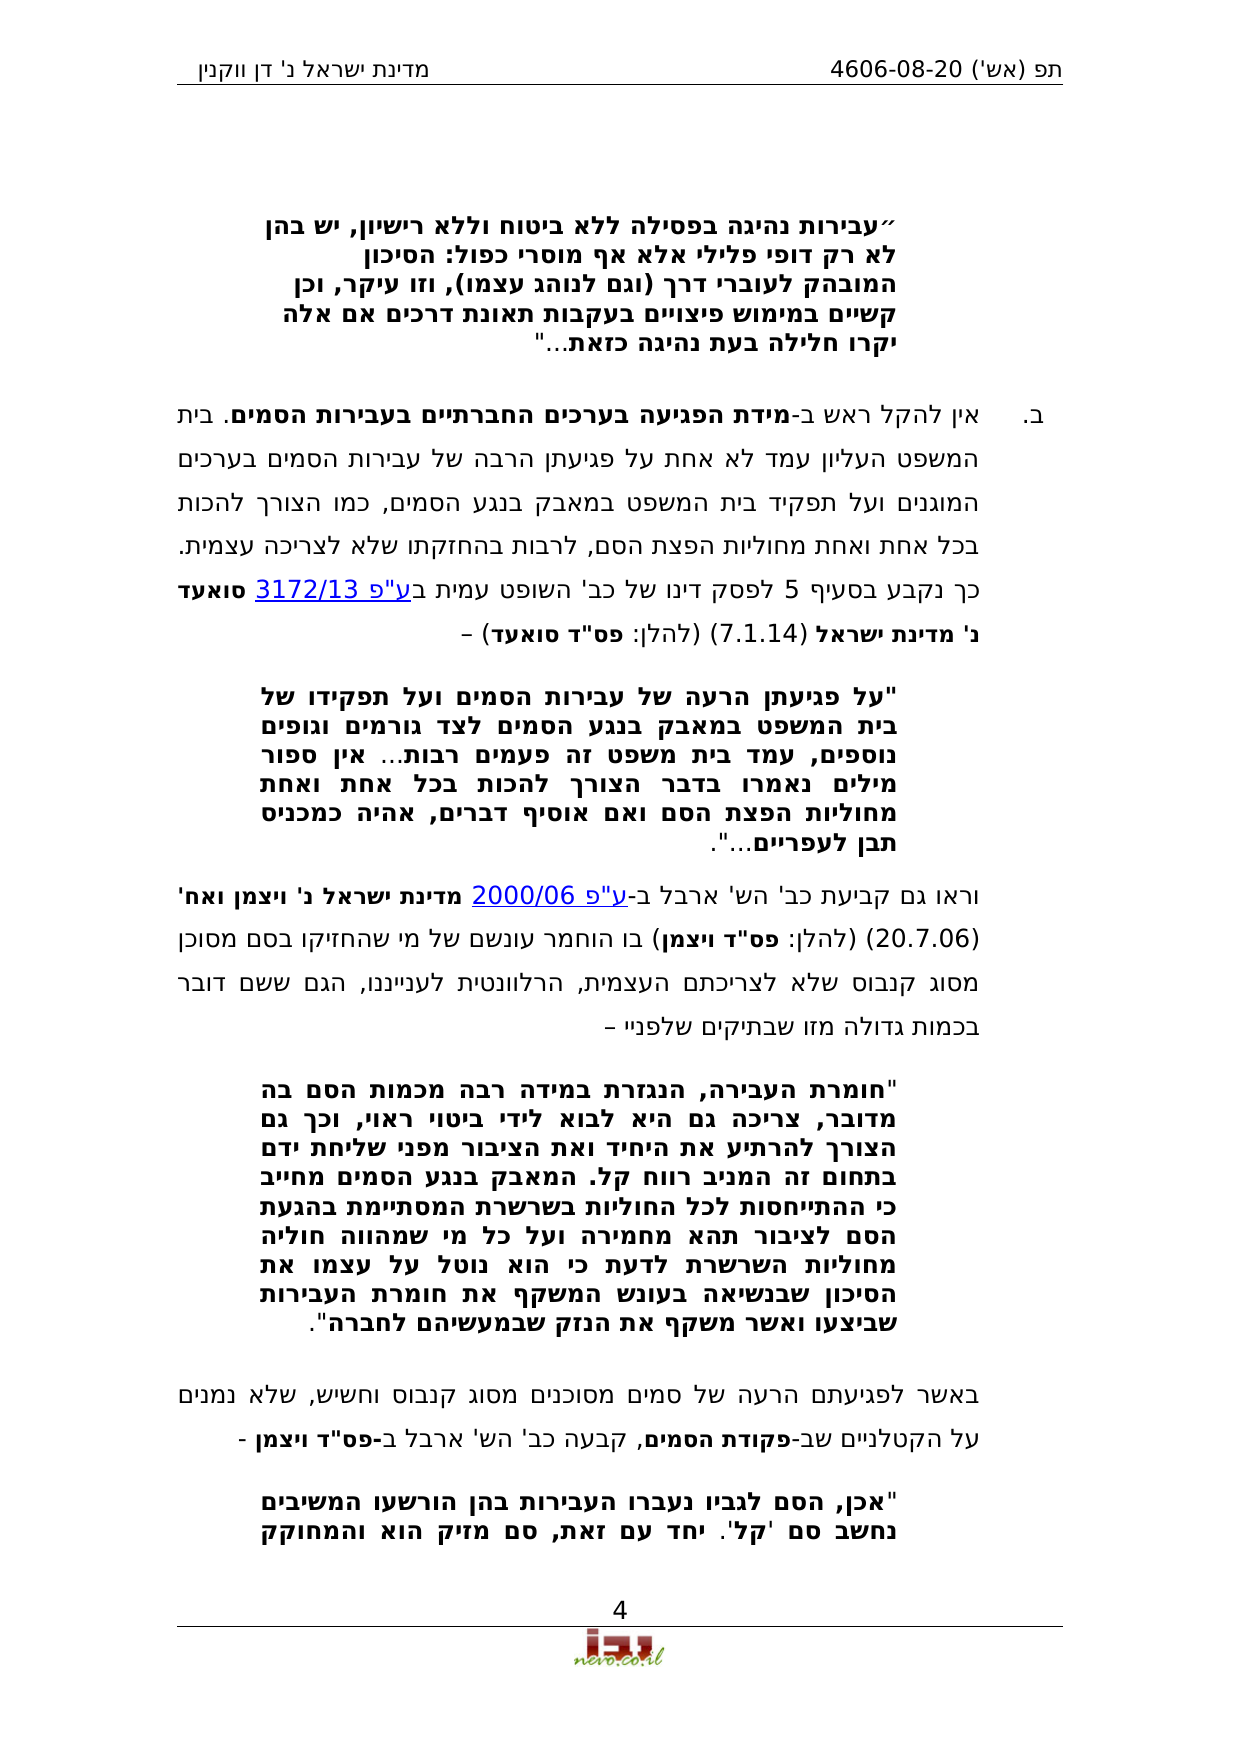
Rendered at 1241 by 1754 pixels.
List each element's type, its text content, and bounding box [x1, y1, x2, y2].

text ״עבירות נהיגה בפסילה ללא ביטוח וללא רישיון, יש בהן לא רק דופי פלילי אלא אף מוסרי כפול: הסיכון המובהק לעוברי דרך (וגם לנוהג עצמו), וזו עיקר, וכן קשיים במימוש פיצויים בעקבות תאונת דרכים אם אלה יקרו חלילה בעת נהיגה כזאת..." [260, 211, 898, 357]
text וראו גם קביעת כב' הש' ארבל ב-ע"פ 2000/06 מדינת ישראל נ' ויצמן ואח' (20.7.06) (להלן: פס"ד ויצמן) בו הוחמר עונשם של מי שהחזיקו בסם מסוכן מסוג קנבוס שלא לצריכתם העצמית, הרלוונטית לענייננו, הגם ששם דובר בכמות גדולה מזו שבתיקים שלפניי – [177, 881, 980, 1041]
text "על פגיעתן הרעה של עבירות הסמים ועל תפקידו של בית המשפט במאבק בנגע הסמים לצד גורמים וגופים נוספים, עמד בית משפט זה פעמים רבות... אין ספור מילים נאמרו בדבר הצורך להכות בכל אחת ואחת מחוליות הפצת הסם ואם אוסיף דברים, אהיה כמכניס תבן לעפריים...". [260, 682, 898, 857]
picture [574, 1628, 666, 1667]
text באשר לפגיעתם הרעה של סמים מסוכנים מסוג קנבוס וחשיש, שלא נמנים על הקטלניים שב-פקודת הסמים, קבעה כב' הש' ארבל ב-פס"ד ויצמן - [177, 1381, 980, 1453]
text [260, 1487, 898, 1546]
list אין להקל ראש ב-מידת הפגיעה בערכים החברתיים בעבירות הסמים. בית המשפט העליון עמד לא אחת על פגיעתן הרבה של עבירות הסמים בערכים המוגנים ועל תפקיד בית המשפט במאבק בנגע הסמים, כמו הצורך להכות בכל אחת ואחת מחוליות הפצת הסם, לרבות בהחזקתו שלא לצריכה עצמית. כך נקבע בסעיף 5 לפסק דינו של כב' השופט עמית בע"פ 3172/13 סואעד נ' מדינת ישראל (7.1.14) (להלן: פס"ד סואעד) – [177, 400, 1022, 648]
text "חומרת העבירה, הנגזרת במידה רבה מכמות הסם בה מדובר, צריכה גם היא לבוא לידי ביטוי ראוי, וכך גם הצורך להרתיע את היחיד ואת הציבור מפני שליחת ידם בתחום זה המניב רווח קל. המאבק בנגע הסמים מחייב כי ההתייחסות לכל החוליות בשרשרת המסתיימת בהגעת הסם לציבור תהא מחמירה ועל כל מי שמהווה חוליה מחוליות השרשרת לדעת כי הוא נוטל על עצמו את הסיכון שבנשיאה בעונש המשקף את חומרת העבירות שביצעו ואשר משקף את הנזק שבמעשיהם לחברה". [260, 1075, 898, 1337]
